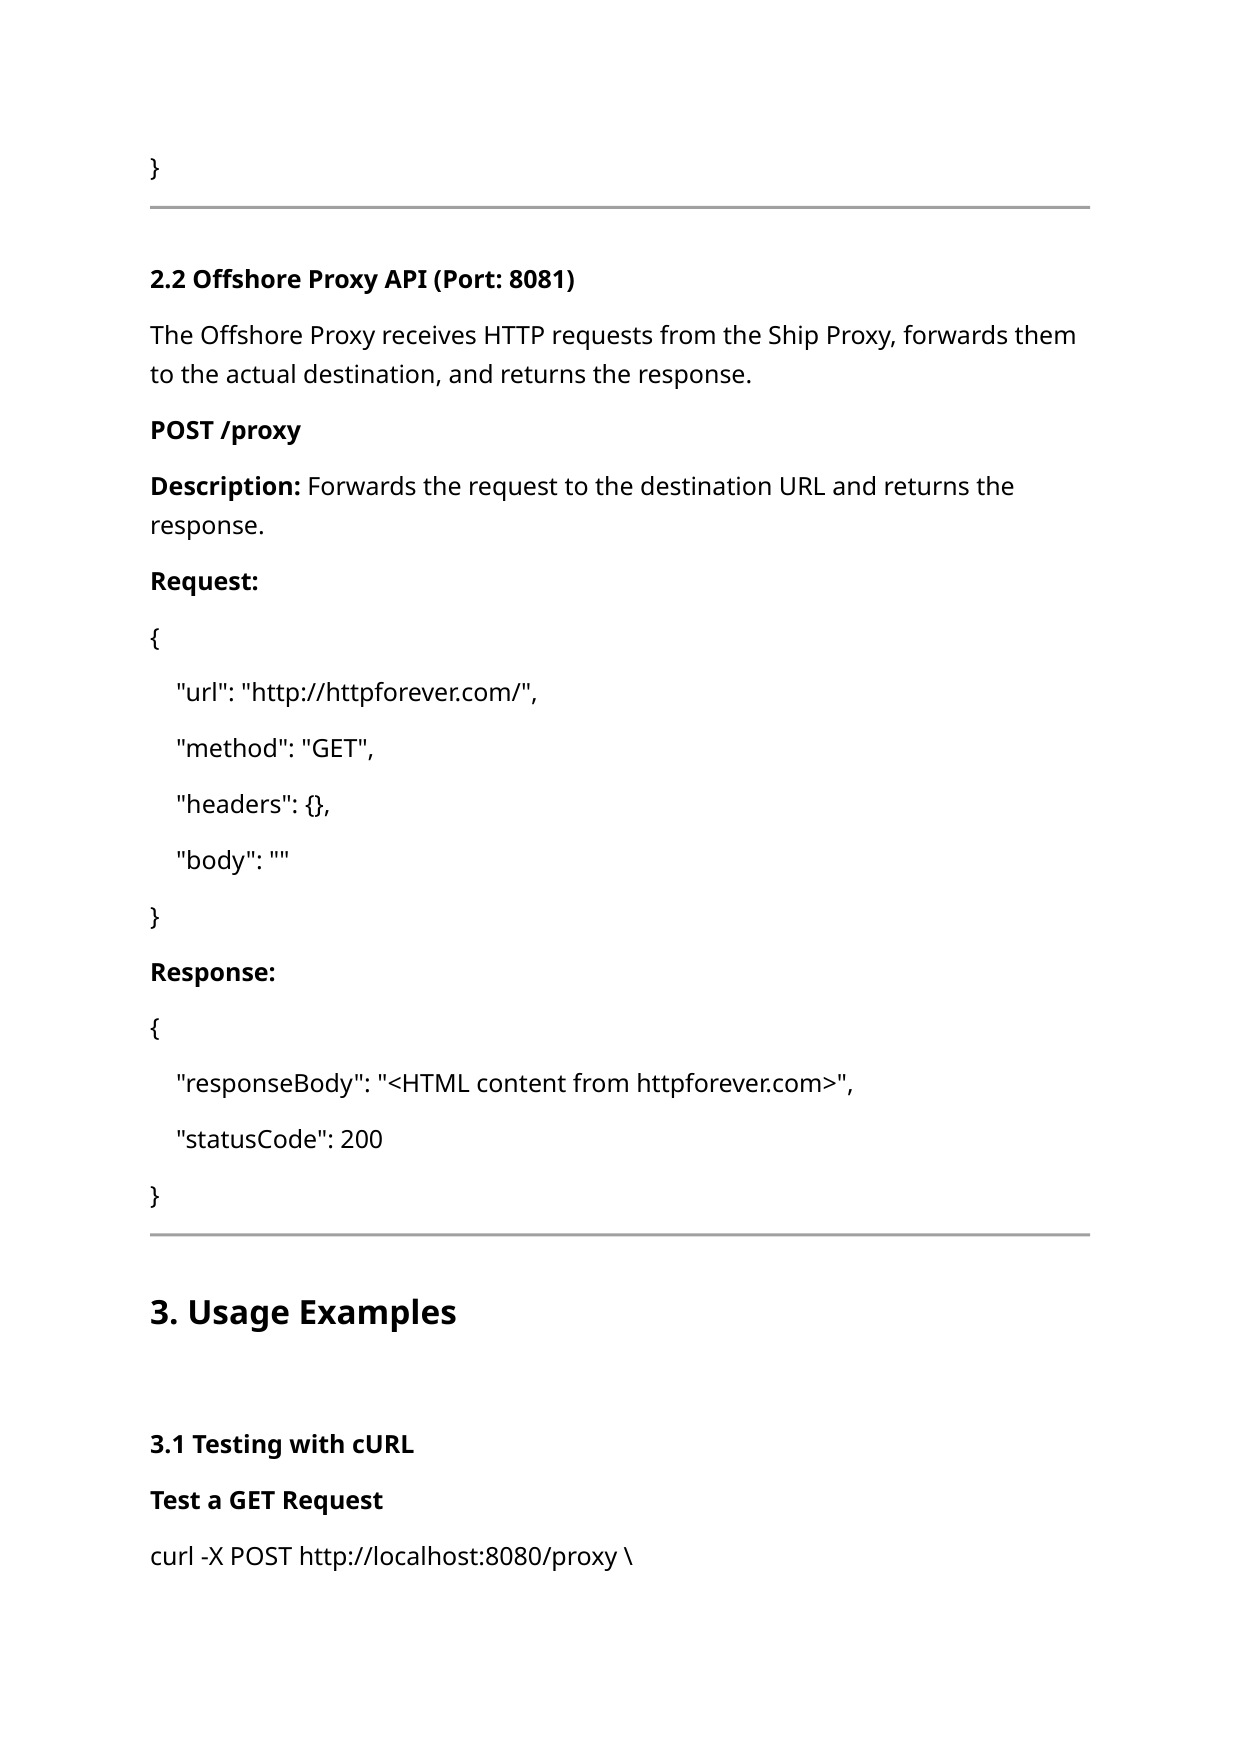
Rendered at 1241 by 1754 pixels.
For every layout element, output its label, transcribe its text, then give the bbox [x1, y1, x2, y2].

text The Offshore Proxy receives HTTP requests from the Ship Proxy, forwards them to the actual destination, and returns the response. [150, 317, 1090, 391]
text 3. Usage Examples [150, 1289, 1090, 1334]
text } [150, 898, 1090, 932]
text Description: Forwards the request to the destination URL and returns the response. [150, 468, 1090, 542]
text } [150, 150, 1090, 184]
text POST /proxy [150, 412, 1090, 447]
text Response: [150, 954, 1090, 988]
text 3.1 Testing with cURL [150, 1427, 1090, 1461]
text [150, 1538, 1090, 1573]
text { [150, 1010, 1090, 1044]
text } [150, 1177, 1090, 1212]
text "url": "http://httpforever.com/", [150, 675, 1090, 709]
text "method": "GET", [150, 731, 1090, 765]
text "headers": {}, [150, 787, 1090, 821]
text Test a GET Request [150, 1483, 1090, 1517]
text Request: [150, 563, 1090, 597]
text "statusCode": 200 [150, 1122, 1090, 1156]
text { [150, 619, 1090, 653]
text 2.2 Offshore Proxy API (Port: 8081) [150, 262, 1090, 296]
text "responseBody": "<HTML content from httpforever.com>", [150, 1066, 1090, 1100]
text "body": "" [150, 842, 1090, 877]
